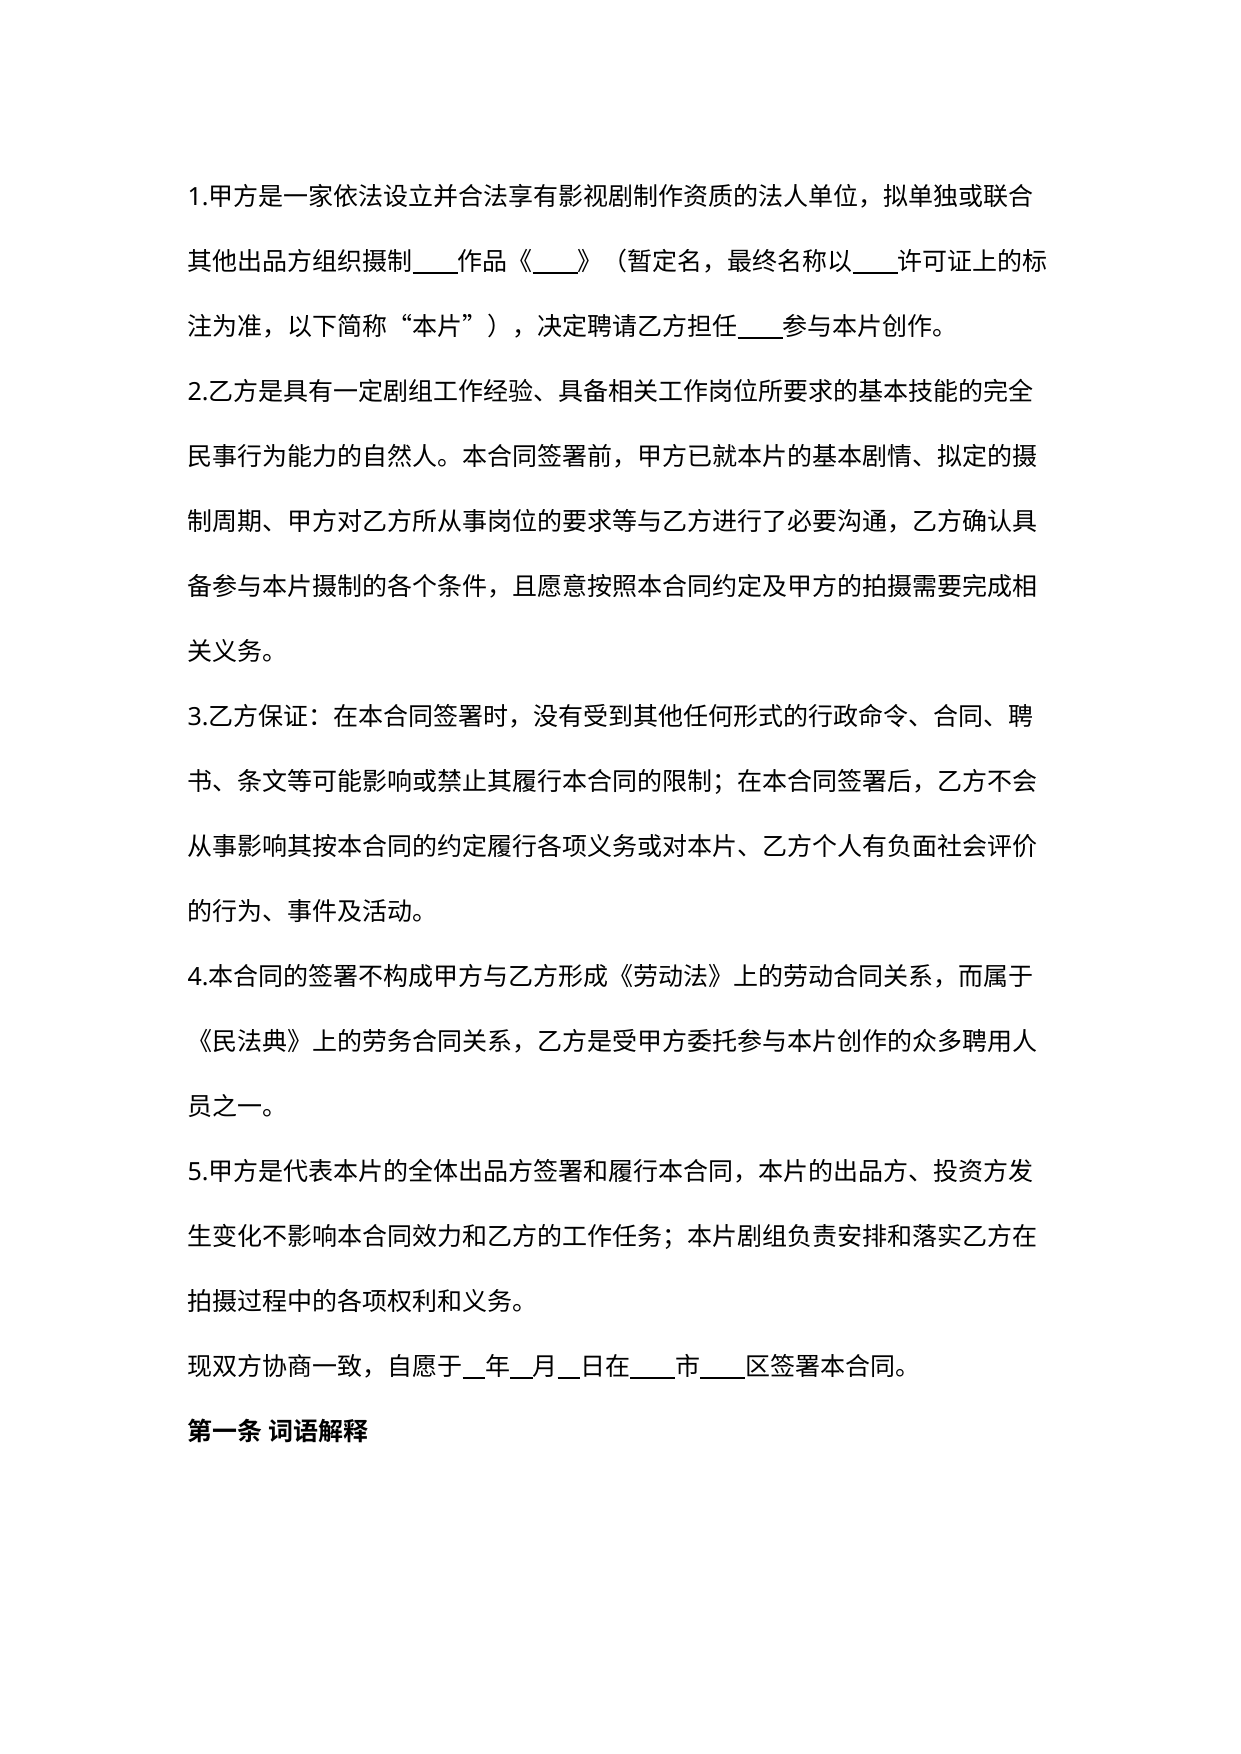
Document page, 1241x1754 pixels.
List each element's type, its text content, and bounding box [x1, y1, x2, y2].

subtitle 第一条 词语解释 [187, 1397, 1053, 1462]
text 1.甲方是一家依法设立并合法享有影视剧制作资质的法人单位，拟单独或联合其他出品方组织摄制 作品《 》（暂定名，最终名称以 许可证上的标注为准，以下简称“本片”），决定聘请乙方担任 参与本片创作。 [187, 162, 1053, 357]
text 2.乙方是具有一定剧组工作经验、具备相关工作岗位所要求的基本技能的完全民事行为能力的自然人。本合同签署前，甲方已就本片的基本剧情、拟定的摄制周期、甲方对乙方所从事岗位的要求等与乙方进行了必要沟通，乙方确认具备参与本片摄制的各个条件，且愿意按照本合同约定及甲方的拍摄需要完成相关义务。 [187, 357, 1053, 682]
text 4.本合同的签署不构成甲方与乙方形成《劳动法》上的劳动合同关系，而属于《民法典》上的劳务合同关系，乙方是受甲方委托参与本片创作的众多聘用人员之一。 [187, 942, 1053, 1137]
text 现双方协商一致，自愿于 年 月 日在 市 区签署本合同。 [187, 1332, 1053, 1397]
text 5.甲方是代表本片的全体出品方签署和履行本合同，本片的出品方、投资方发生变化不影响本合同效力和乙方的工作任务；本片剧组负责安排和落实乙方在拍摄过程中的各项权利和义务。 [187, 1137, 1053, 1332]
text 3.乙方保证：在本合同签署时，没有受到其他任何形式的行政命令、合同、聘书、条文等可能影响或禁止其履行本合同的限制；在本合同签署后，乙方不会从事影响其按本合同的约定履行各项义务或对本片、乙方个人有负面社会评价的行为、事件及活动。 [187, 682, 1053, 942]
